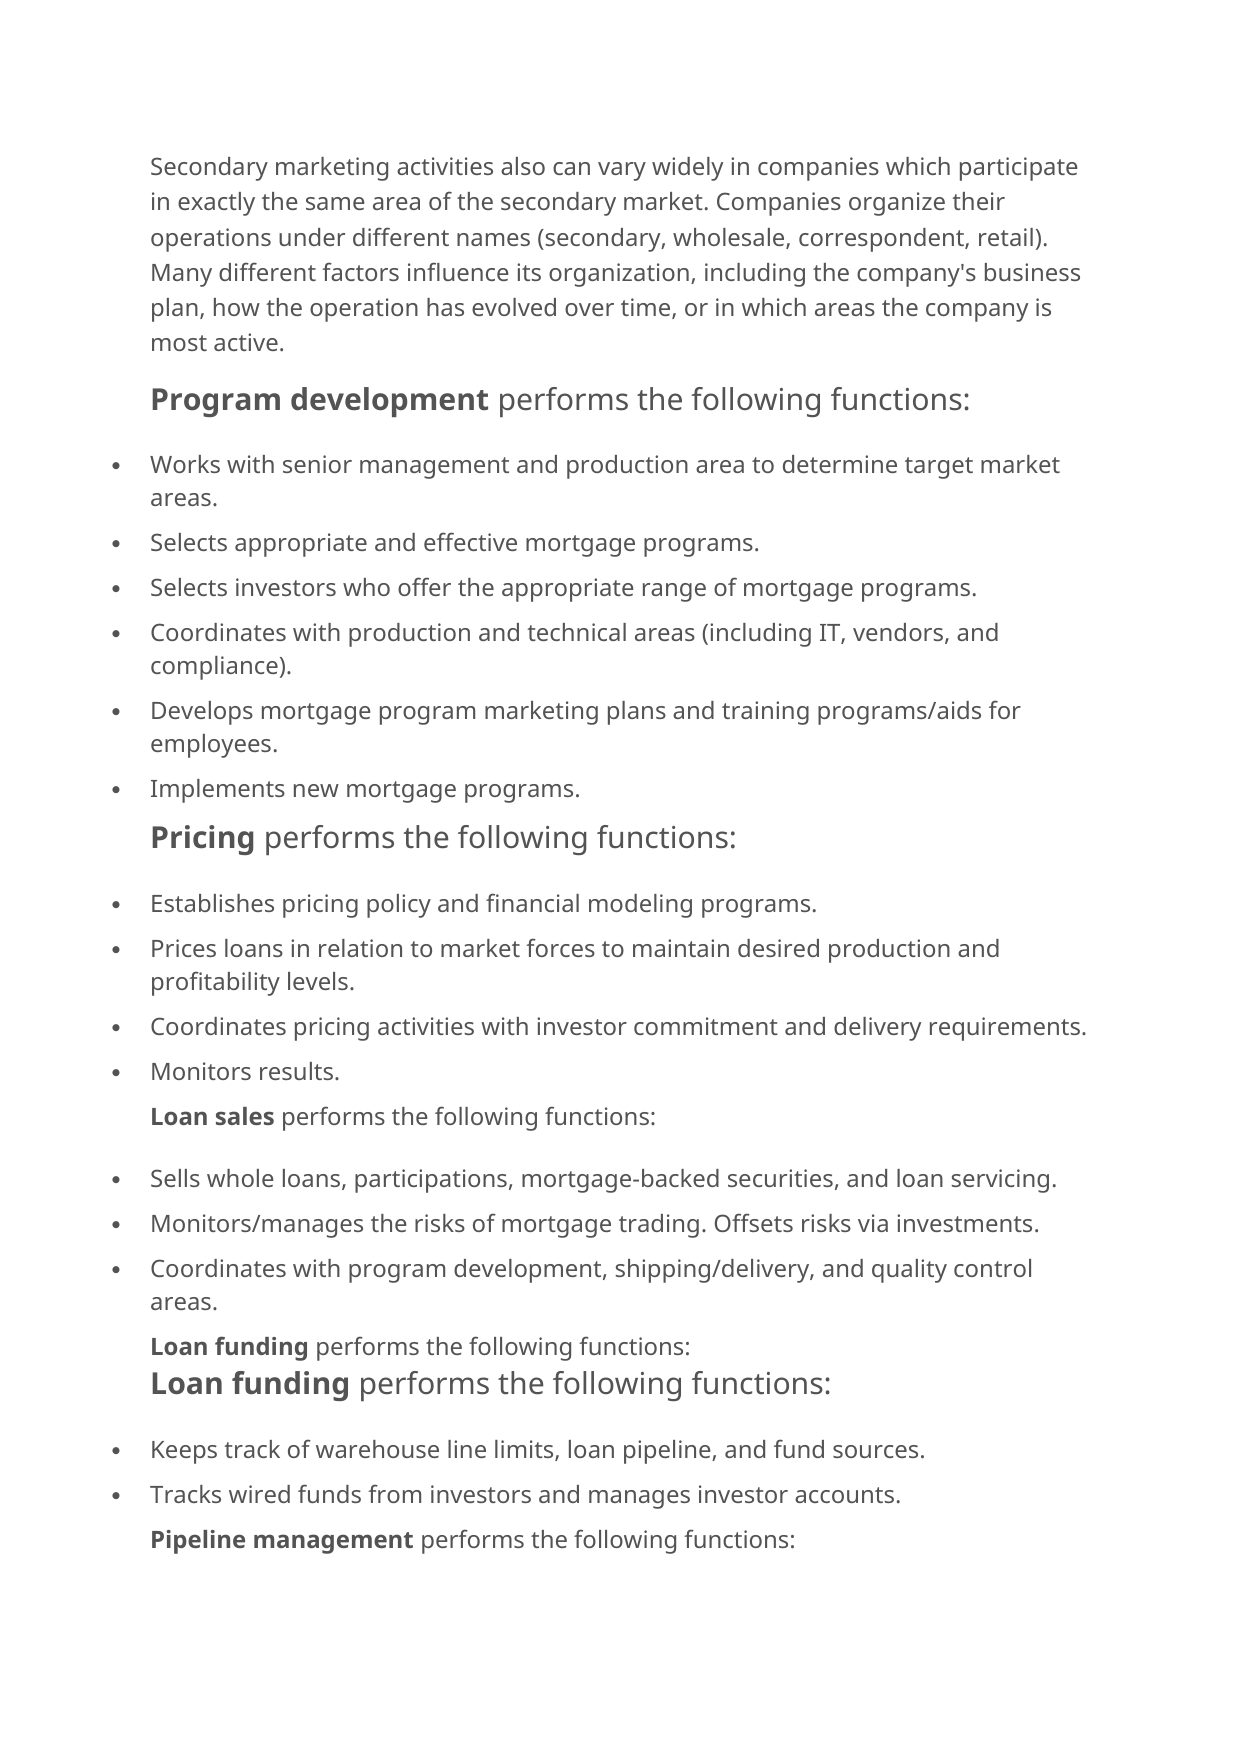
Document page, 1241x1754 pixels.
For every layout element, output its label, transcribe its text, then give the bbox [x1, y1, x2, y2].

list Monitors/manages the risks of mortgage trading. Offsets risks via investments. [112, 1207, 1090, 1239]
text Pipeline management performs the following functions: [150, 1523, 1090, 1555]
list Selects appropriate and effective mortgage programs. [112, 526, 1090, 558]
text Loan funding performs the following functions: [150, 1362, 1090, 1403]
list Works with senior management and production area to determine target market areas. [112, 448, 1090, 513]
list Monitors results. [112, 1055, 1090, 1087]
list Prices loans in relation to market forces to maintain desired production and profitability levels. [112, 932, 1090, 997]
list Tracks wired funds from investors and manages investor accounts. [112, 1478, 1090, 1510]
list Sells whole loans, participations, mortgage-backed securities, and loan servicing. [112, 1162, 1090, 1194]
list Keeps track of warehouse line limits, loan pipeline, and fund sources. [112, 1433, 1090, 1465]
text Loan sales performs the following functions: [150, 1100, 1090, 1133]
text Loan funding performs the following functions: [150, 1330, 1090, 1362]
list Coordinates with production and technical areas (including IT, vendors, and compliance). [112, 616, 1090, 681]
text Program development performs the following functions: [150, 378, 1090, 419]
list Implements new mortgage programs. [112, 772, 1090, 804]
text Pricing performs the following functions: [150, 817, 1090, 858]
list Coordinates pricing activities with investor commitment and delivery requirements. [112, 1010, 1090, 1042]
text Secondary marketing activities also can vary widely in companies which participate in exactly the same area of the secondary market. Companies organize their operations under different names (secondary, wholesale, correspondent, retail). Many different factors influence its organization, including the company's business plan, how the operation has evolved over time, or in which areas the company is most active. [150, 150, 1090, 359]
list Coordinates with program development, shipping/delivery, and quality control areas. [112, 1252, 1090, 1317]
list Establishes pricing policy and financial modeling programs. [112, 887, 1090, 919]
list Selects investors who offer the appropriate range of mortgage programs. [112, 571, 1090, 604]
list Develops mortgage program marketing plans and training programs/aids for employees. [112, 694, 1090, 759]
